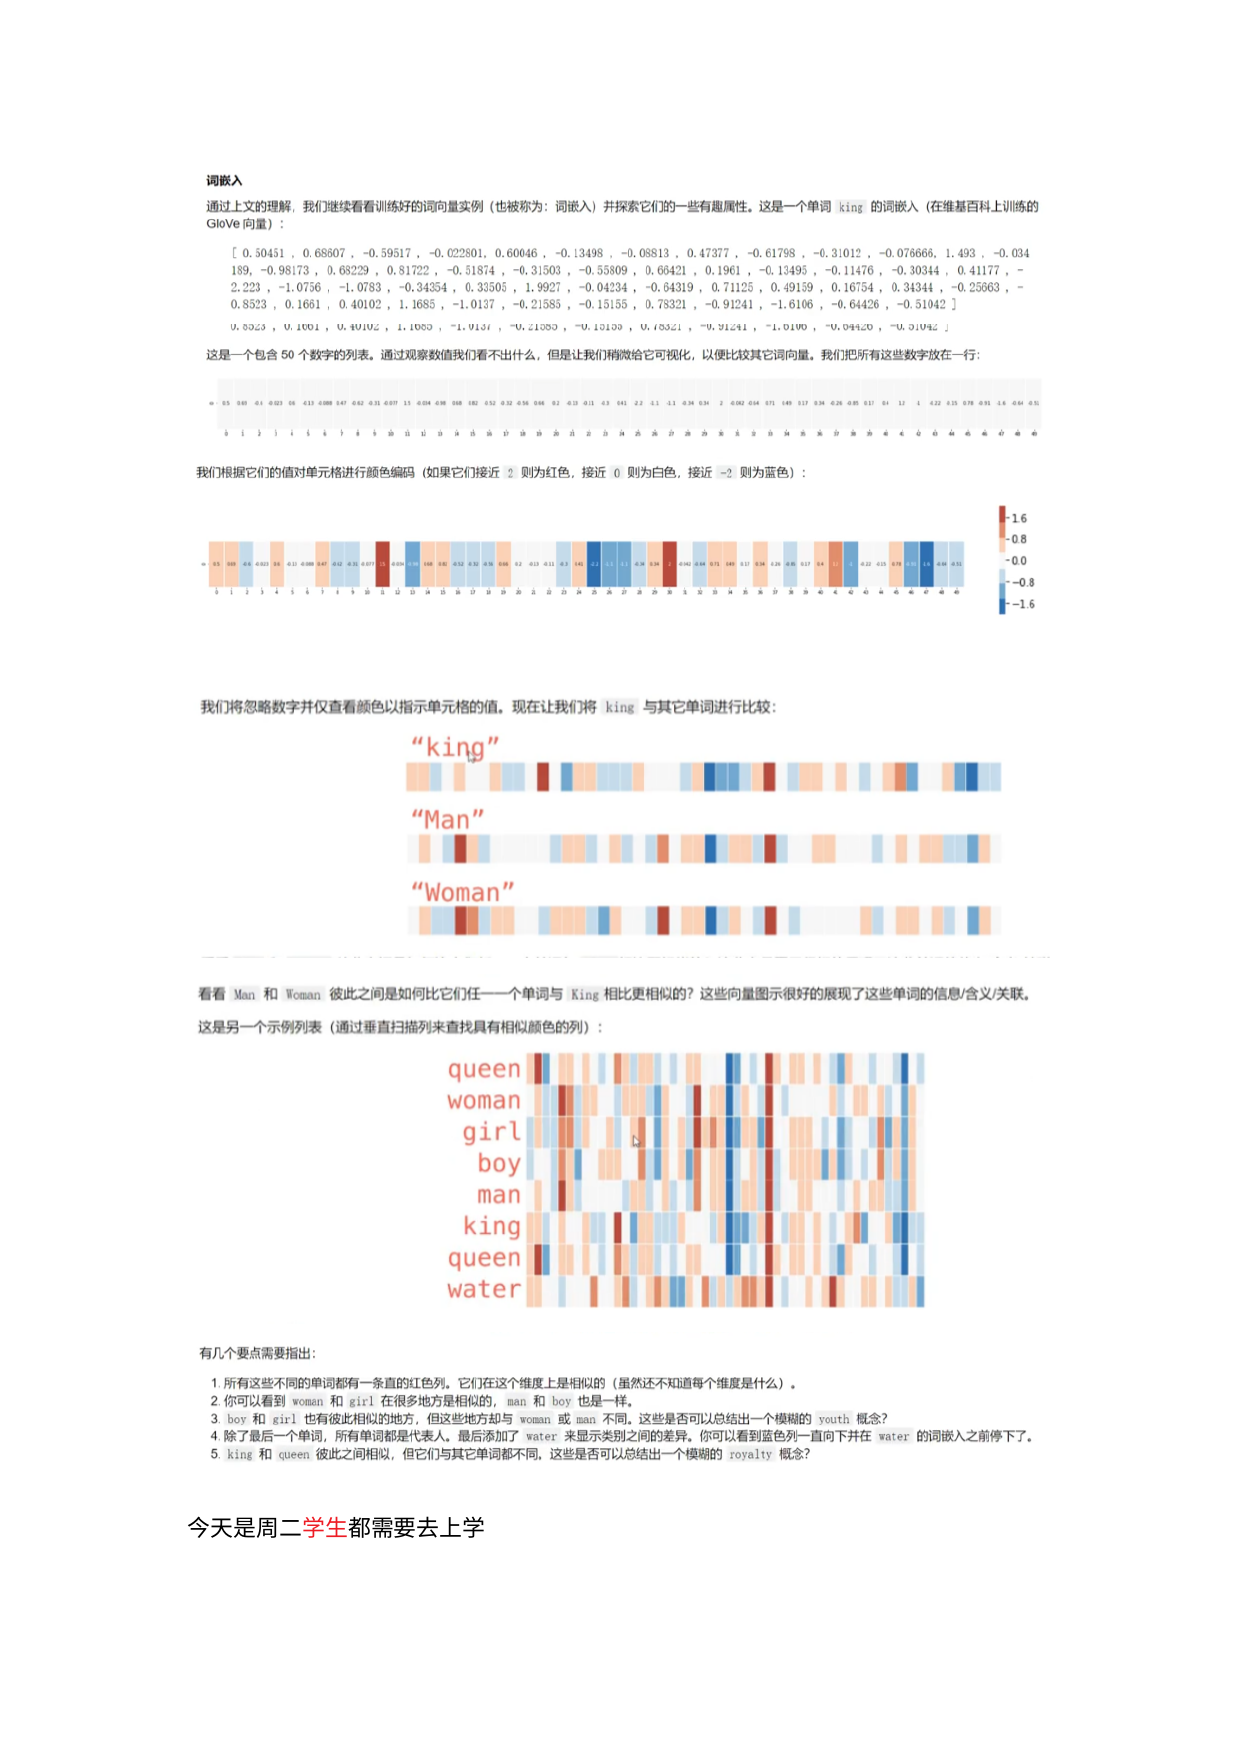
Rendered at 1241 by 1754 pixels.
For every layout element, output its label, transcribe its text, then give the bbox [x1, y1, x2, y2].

picture [187, 324, 1052, 447]
text 今天是周二学生都需要去上学 [187, 1494, 1053, 1559]
picture [187, 974, 1053, 1324]
picture [187, 682, 1052, 958]
picture [187, 1332, 1053, 1471]
picture [187, 162, 1053, 316]
picture [187, 454, 1053, 619]
